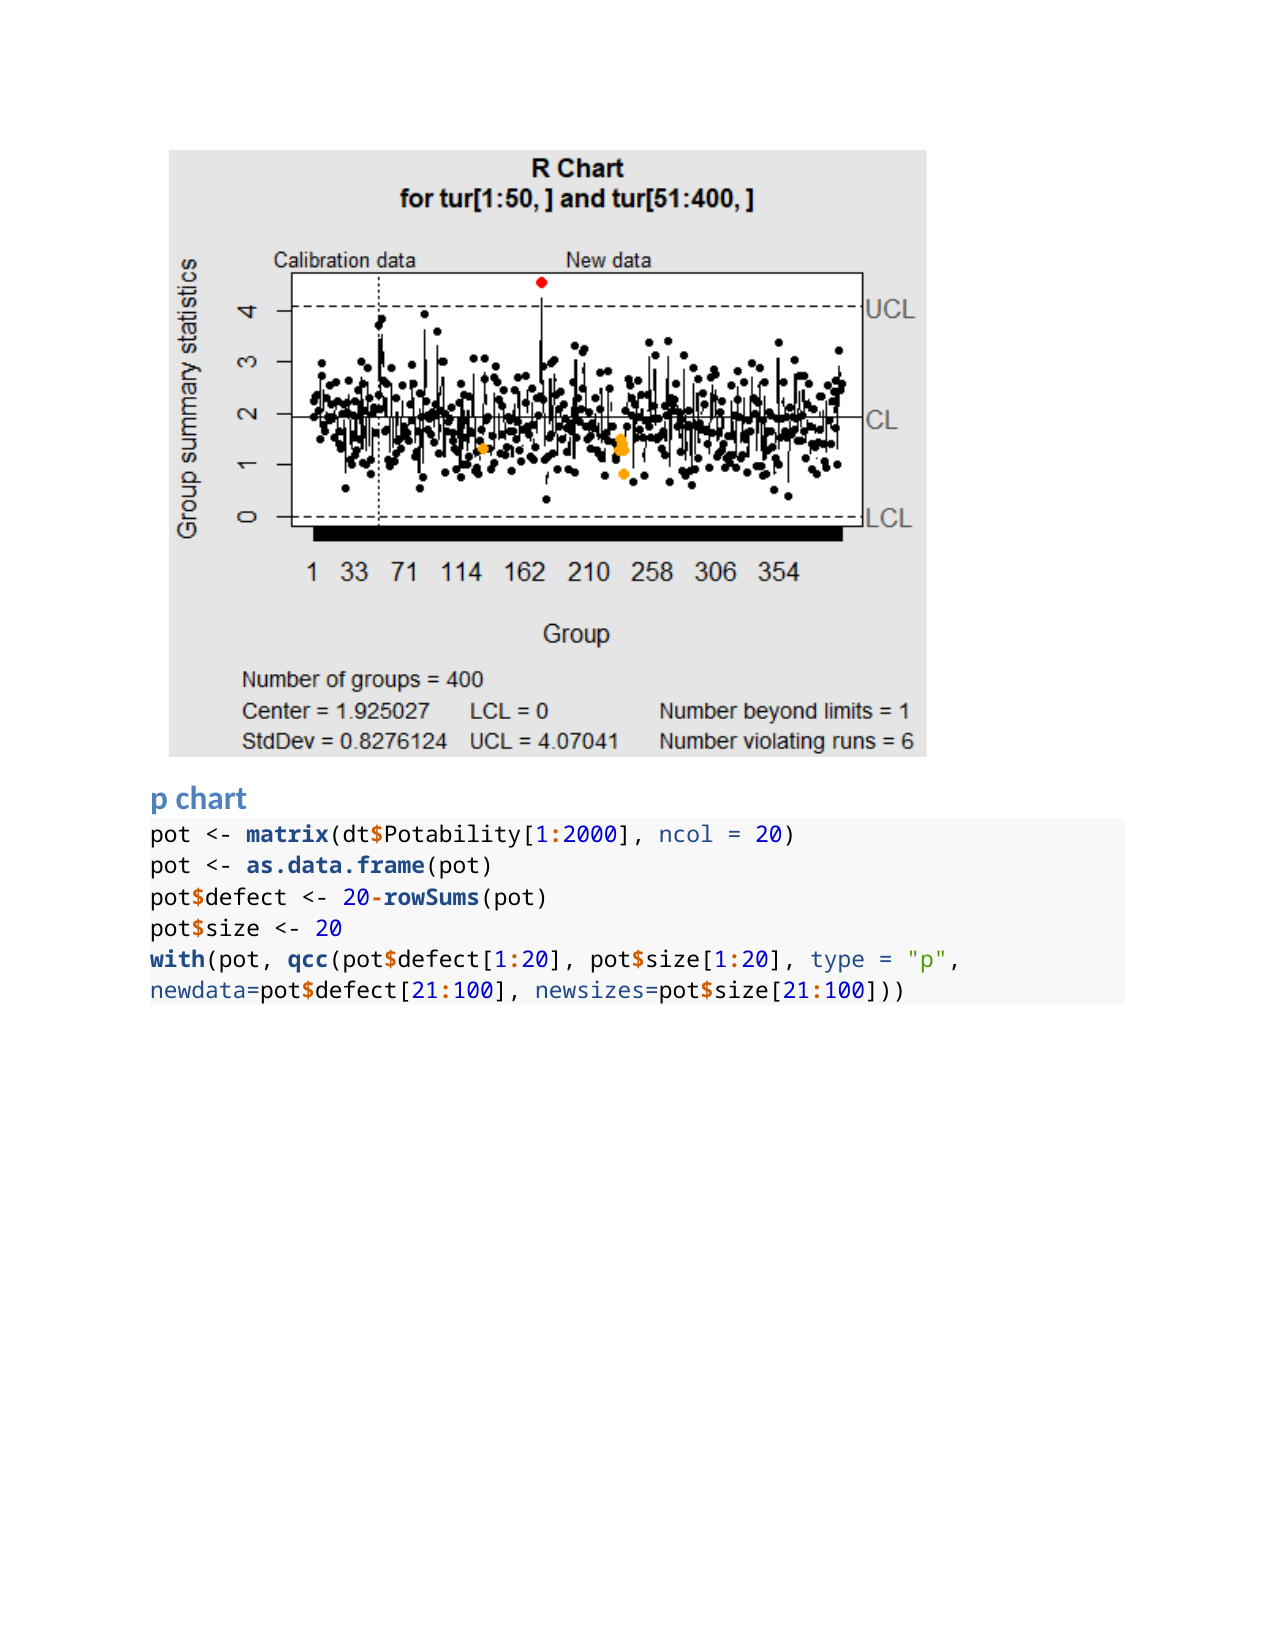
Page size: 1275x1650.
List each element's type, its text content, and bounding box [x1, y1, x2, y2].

picture [168, 150, 927, 757]
text pot <- matrix(dt$Potability[1:2000], ncol = 20) pot <- as.data.frame(pot) pot$defect <- 20-rowSums(pot) pot$size <- 20 with(pot, qcc(pot$defect[1:20], pot$size[1:20], type = "p", newdata=pot$defect[21:100], newsizes=pot$size[21:100])) [342, 818, 1125, 1005]
subtitle p chart [150, 777, 1125, 818]
